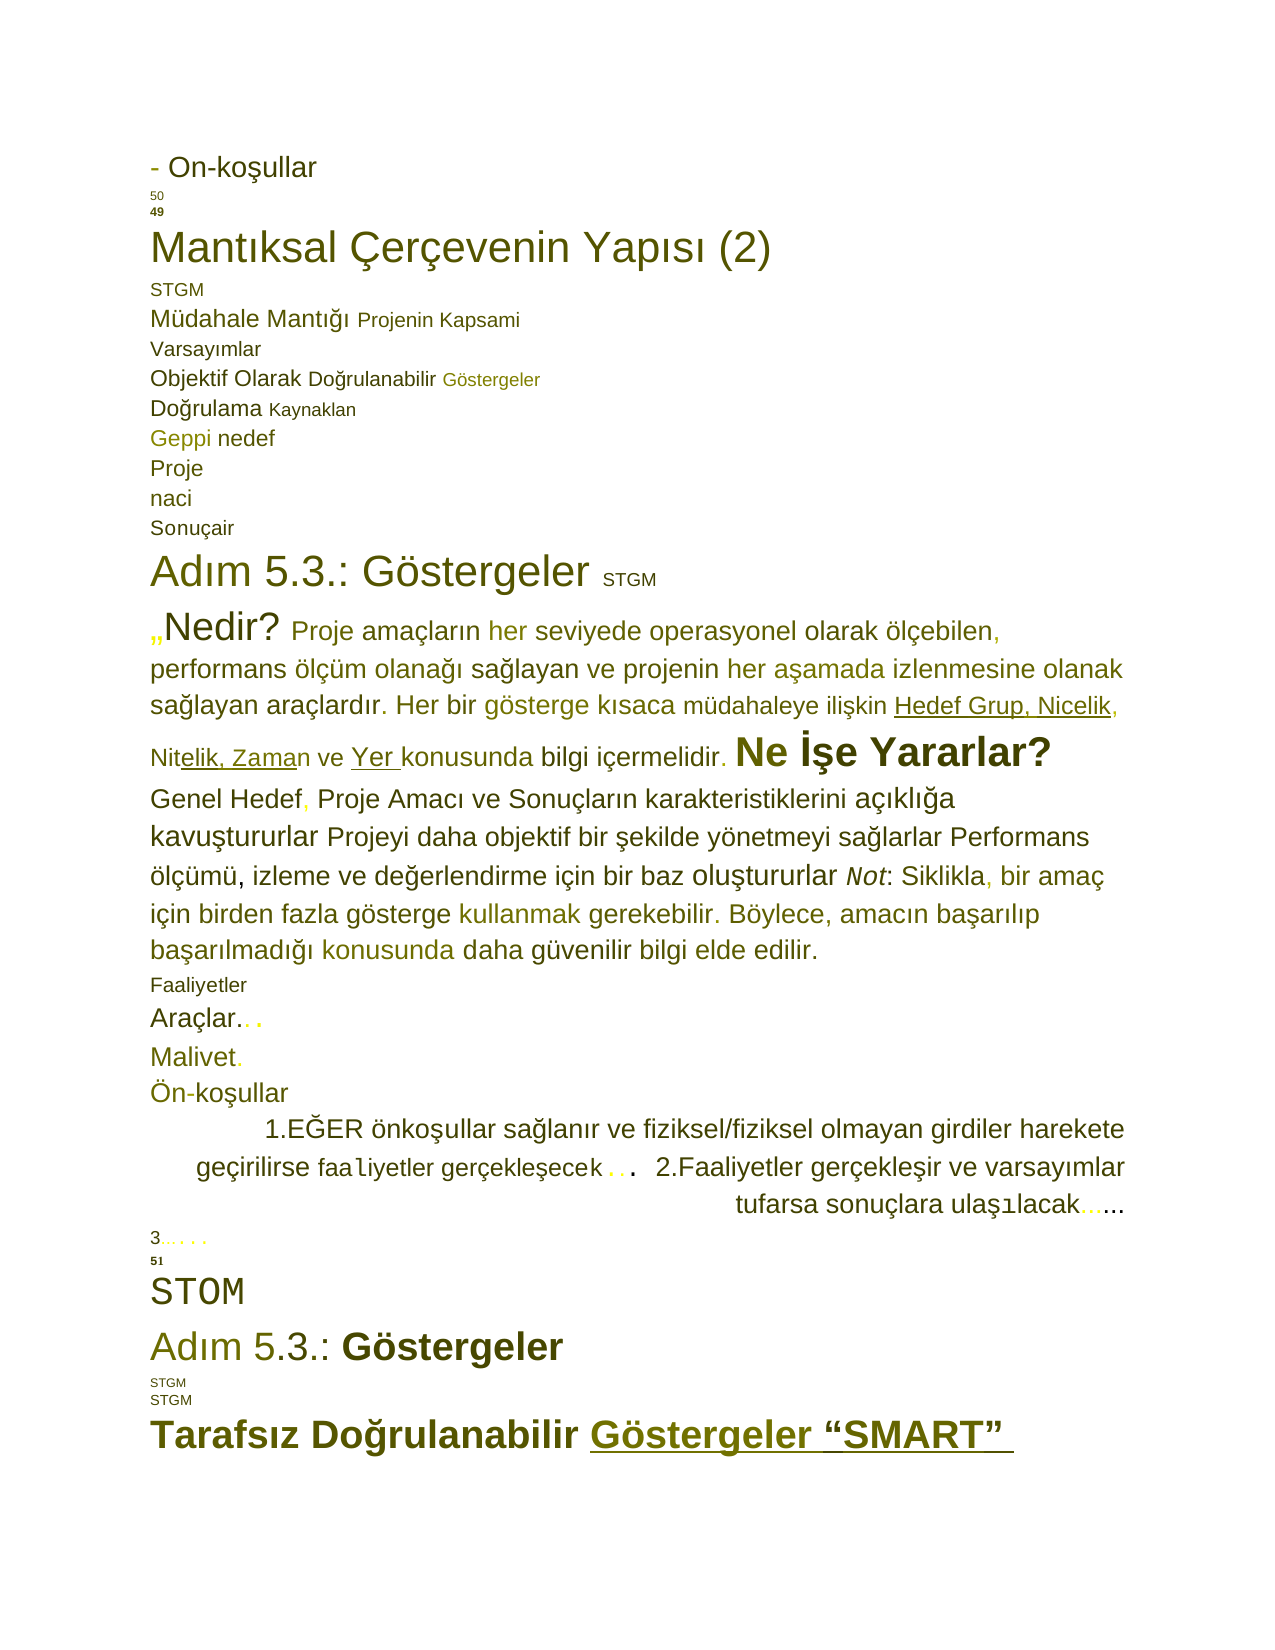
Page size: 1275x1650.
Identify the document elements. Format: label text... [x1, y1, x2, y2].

text - On-koşullar [150, 150, 1125, 183]
text 1.EĞER önkoşullar sağlanır ve fiziksel/fiziksel olmayan girdiler harekete geçirilirse faaliyetler gerçekleşecek... 2.Faaliyetler gerçekleşir ve varsayımlar tufarsa sonuçlara ulaşılacak...... [150, 1113, 1125, 1222]
text 3...... [150, 1227, 1125, 1250]
text Doğrulama Kaynaklan [150, 395, 1125, 421]
text STGM [150, 279, 1125, 301]
text Adım 5.3.: Göstergeler [150, 1323, 1125, 1368]
text STOM [150, 1271, 1125, 1316]
text 50 [150, 188, 1125, 203]
text „Nedir? Proje amaçların her seviyede operasyonel olarak ölçebilen, performans ölçüm olanağı sağlayan ve projenin her aşamada izlenmesine olanak sağlayan araçlardır. Her bir gösterge kısaca müdahaleye ilişkin Hedef Grup, Nicelik, Nitelik, Zaman ve Yer konusunda bilgi içermelidir. Ne İşe Yararlar? Genel Hedef, Proje Amacı ve Sonuçların karakteristiklerini açıklığa kavuştururlar Projeyi daha objektif bir şekilde yönetmeyi sağlarlar Performans ölçümü, izleme ve değerlendirme için bir baz oluştururlar Not: Siklikla, bir amaç için birden fazla gösterge kullanmak gerekebilir. Böylece, amacın başarılıp başarılmadığı konusunda daha güvenilir bilgi elde edilir. [150, 603, 1125, 967]
text Faaliyetler [150, 972, 1125, 998]
text Mantıksal Çerçevenin Yapısı (2) [150, 221, 1125, 272]
text Adım 5.3.: Göstergeler STGM [150, 545, 1125, 596]
text Sonuçair [150, 516, 1125, 541]
text Proje [150, 455, 1125, 482]
text Ön-koşullar [150, 1077, 1125, 1108]
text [150, 1411, 1125, 1457]
text 49 [150, 205, 1125, 219]
text STGM [150, 1375, 1125, 1390]
text Varsayımlar [150, 337, 1125, 361]
text STGM [150, 1392, 1125, 1408]
text Geppi nedef [150, 425, 1125, 451]
text naci [150, 485, 1125, 512]
text Müdahale Mantığı Projenin Kapsami [150, 304, 1125, 333]
text Malivet. [150, 1041, 1125, 1072]
text 51 [150, 1254, 1125, 1269]
text Araçlar... [150, 1002, 1125, 1036]
text Objektif Olarak Doğrulanabilir Göstergeler [150, 364, 1125, 391]
